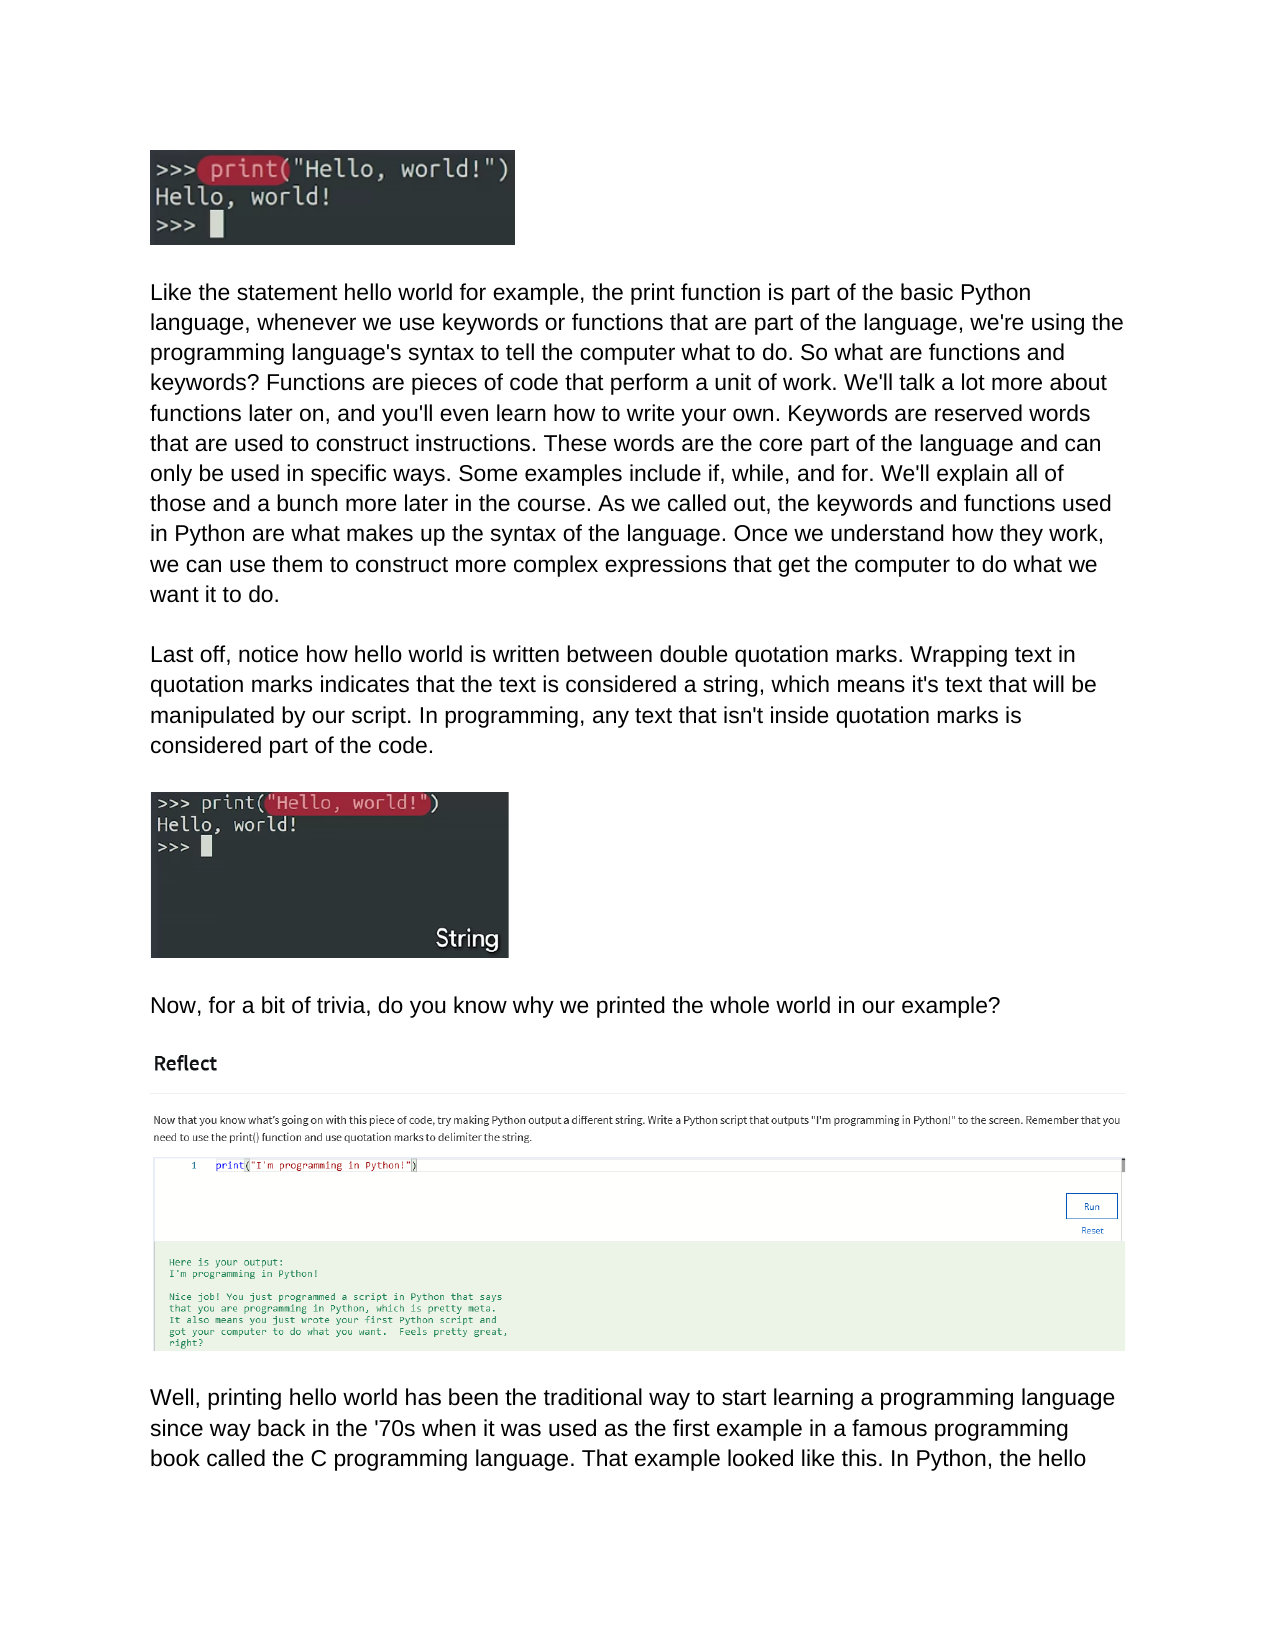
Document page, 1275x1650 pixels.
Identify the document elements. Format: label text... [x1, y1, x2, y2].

text Now, for a bit of trivia, do you know why we printed the whole world in our example? [150, 992, 1125, 1018]
picture [150, 150, 515, 245]
picture [150, 792, 509, 958]
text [150, 1384, 1125, 1471]
text Last off, notice how hello world is written between double quotation marks. Wrapping text in quotation marks indicates that the text is considered a string, which means it's text that will be manipulated by our script. In programming, any text that isn't inside quotation marks is considered part of the code. [150, 641, 1125, 758]
picture [150, 1052, 1125, 1351]
